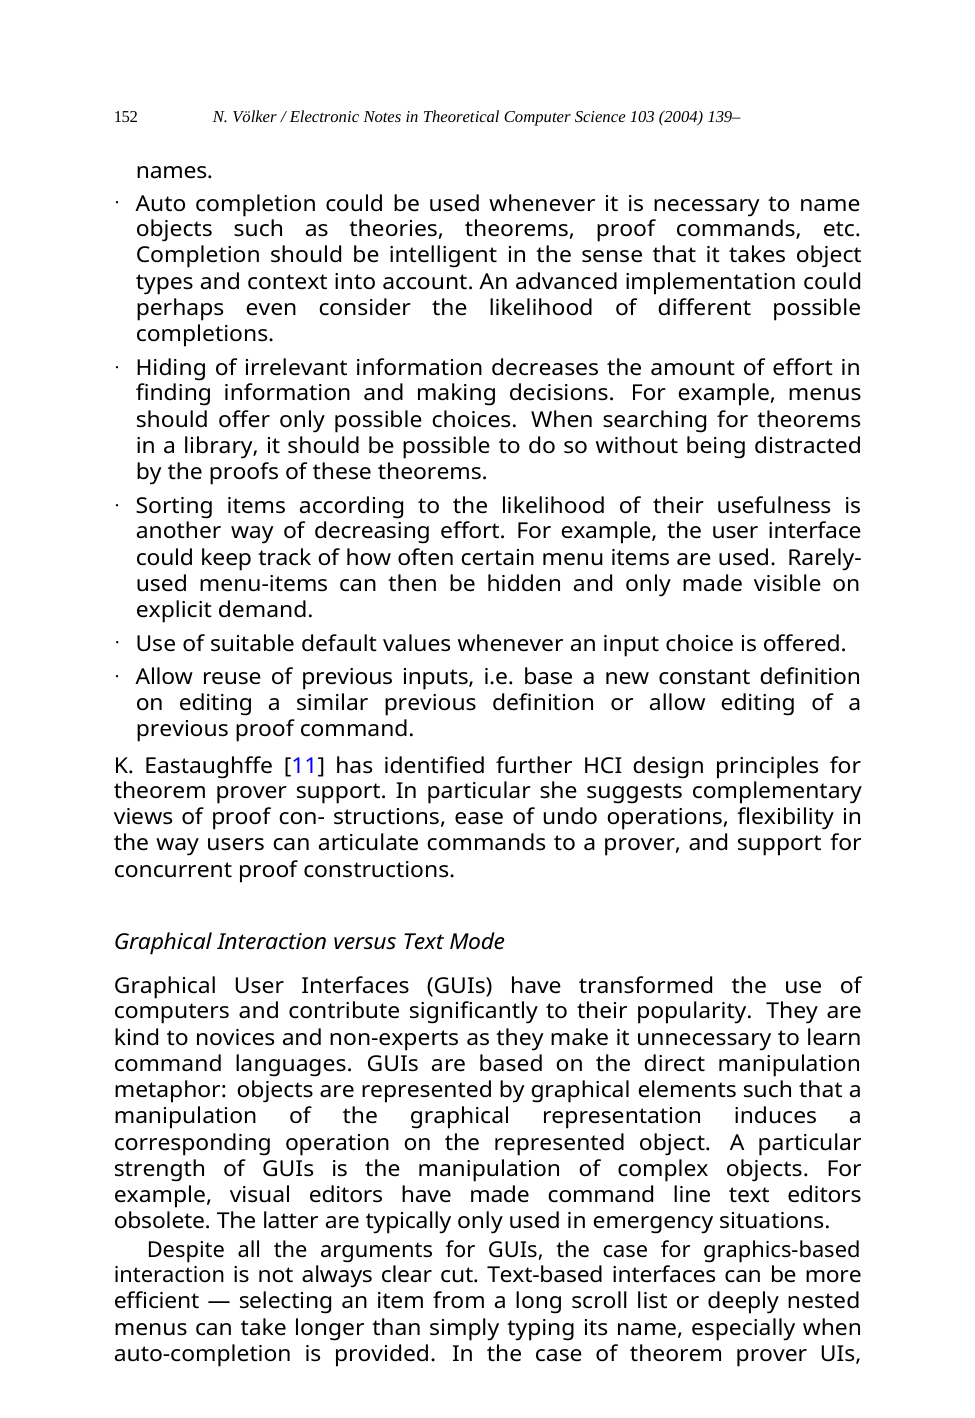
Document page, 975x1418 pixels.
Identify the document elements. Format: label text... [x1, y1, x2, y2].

text Graphical User Interfaces (GUIs) have transformed the use of computers and contribute significantly to their popularity. They are kind to novices and non-experts as they make it unnecessary to learn command languages. GUIs are based on the direct manipulation metaphor: objects are represented by graphical elements such that a manipulation of the graphical representation induces a corresponding operation on the represented object. A particular strength of GUIs is the manipulation of complex objects. For example, visual editors have made command line text editors obsolete. The latter are typically only used in emergency situations. [113, 973, 862, 1235]
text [113, 1237, 862, 1368]
list Sorting items according to the likelihood of their usefulness is another way of decreasing effort. For example, the user interface could keep track of how often certain menu items are used. Rarely-used menu-items can then be hidden and only made visible on explicit demand. [115, 493, 862, 624]
list Use of suitable default values whenever an input choice is offered. [116, 628, 873, 658]
text K. Eastaughffe [11] has identified further HCI design principles for theorem prover support. In particular she suggests complementary views of proof con- structions, ease of undo operations, flexibility in the way users can articulate commands to a prover, and support for concurrent proof constructions. [113, 752, 862, 883]
text Graphical Interaction versus Text Mode [113, 926, 873, 956]
list Auto completion could be used whenever it is necessary to name objects such as theories, theorems, proof commands, etc. Completion should be intelligent in the sense that it takes object types and context into account. An advanced implementation could perhaps even consider the likelihood of different possible completions. [115, 191, 862, 348]
text names. [136, 155, 873, 184]
list Hiding of irrelevant information decreases the amount of effort in finding information and making decisions. For example, menus should offer only possible choices. When searching for theorems in a library, it should be possible to do so without being distracted by the proofs of these theorems. [115, 355, 862, 486]
list Allow reuse of previous inputs, i.e. base a new constant definition on editing a similar previous definition or allow editing of a previous proof command. [115, 664, 862, 742]
